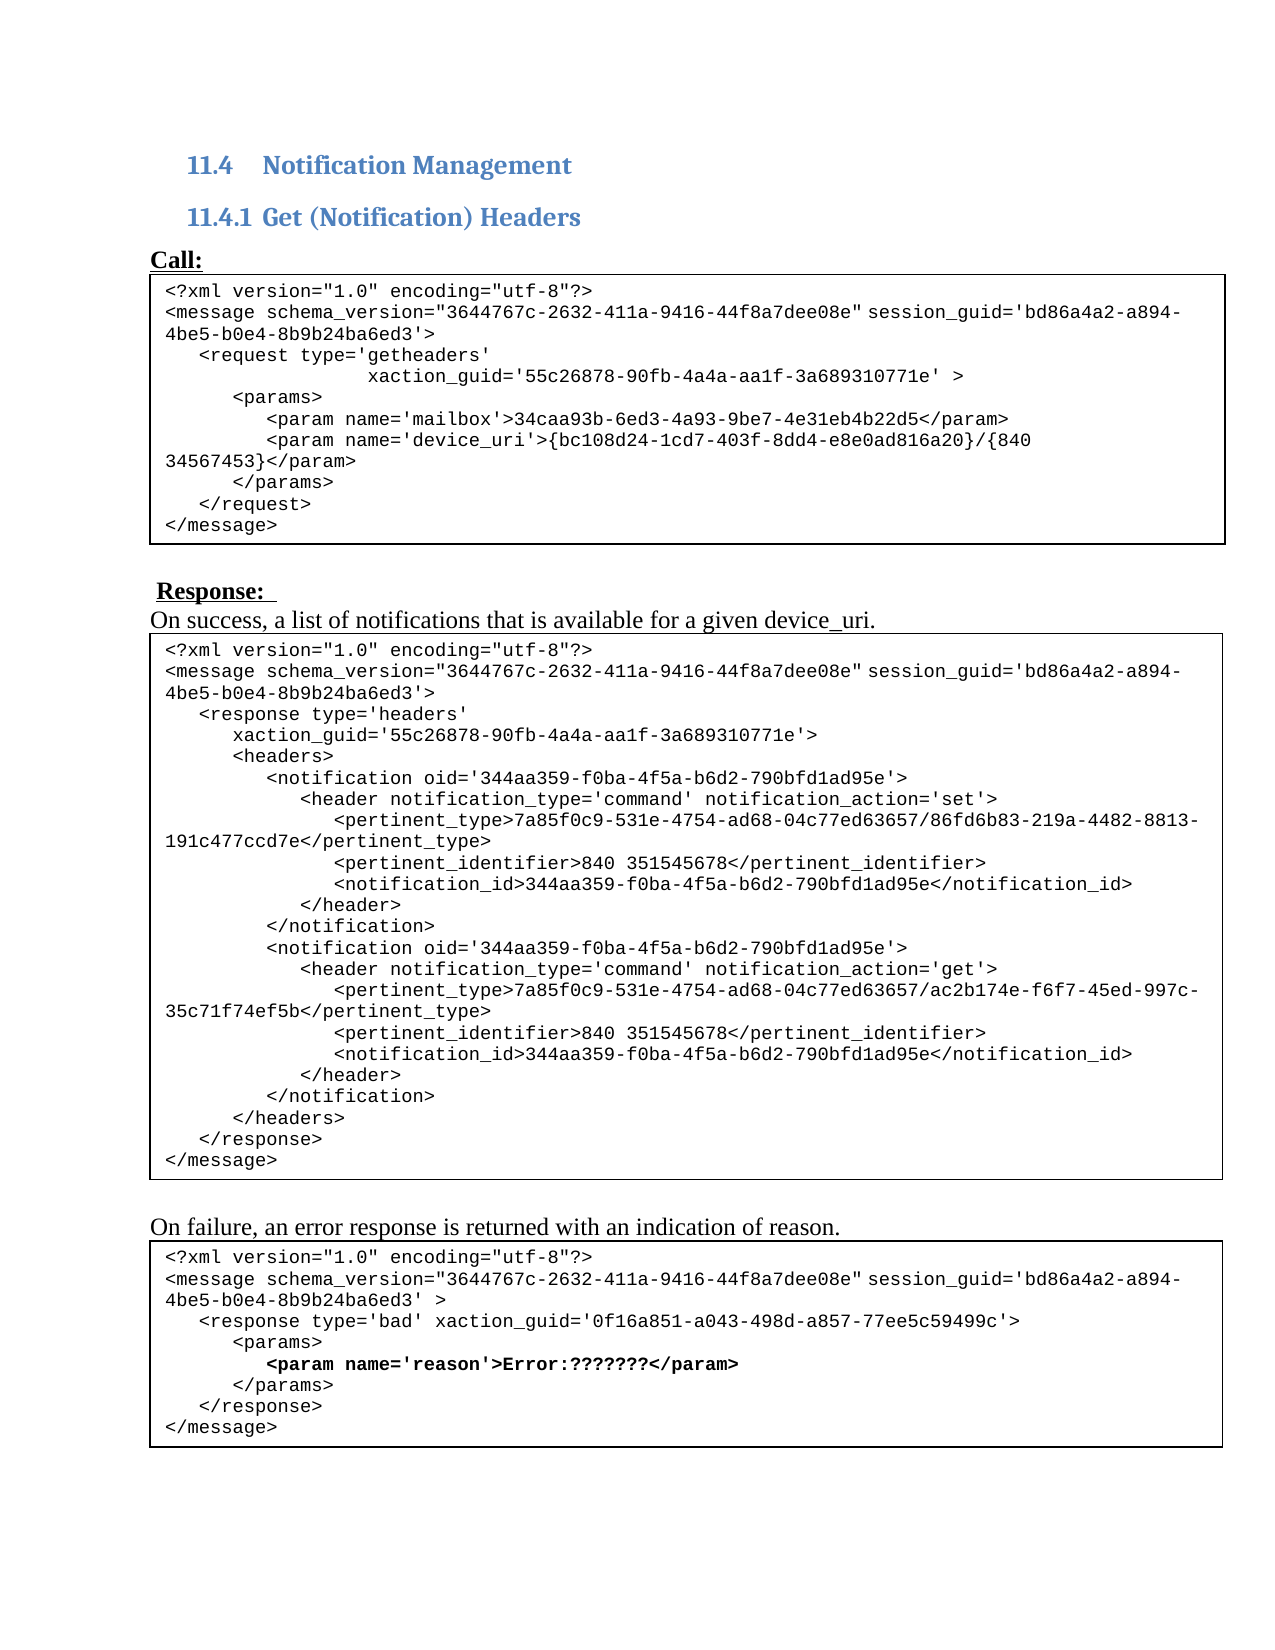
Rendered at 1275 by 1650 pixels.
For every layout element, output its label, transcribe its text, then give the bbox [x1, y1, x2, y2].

text On success, a list of notifications that is available for a given device_uri. [150, 605, 1125, 633]
subtitle Get (Notification) Headers [187, 202, 1125, 233]
subtitle Notification Management [187, 150, 1125, 181]
text Response: [150, 576, 1125, 605]
text On failure, an error response is returned with an indication of reason. [150, 1212, 1125, 1240]
text Call: [150, 246, 1125, 274]
